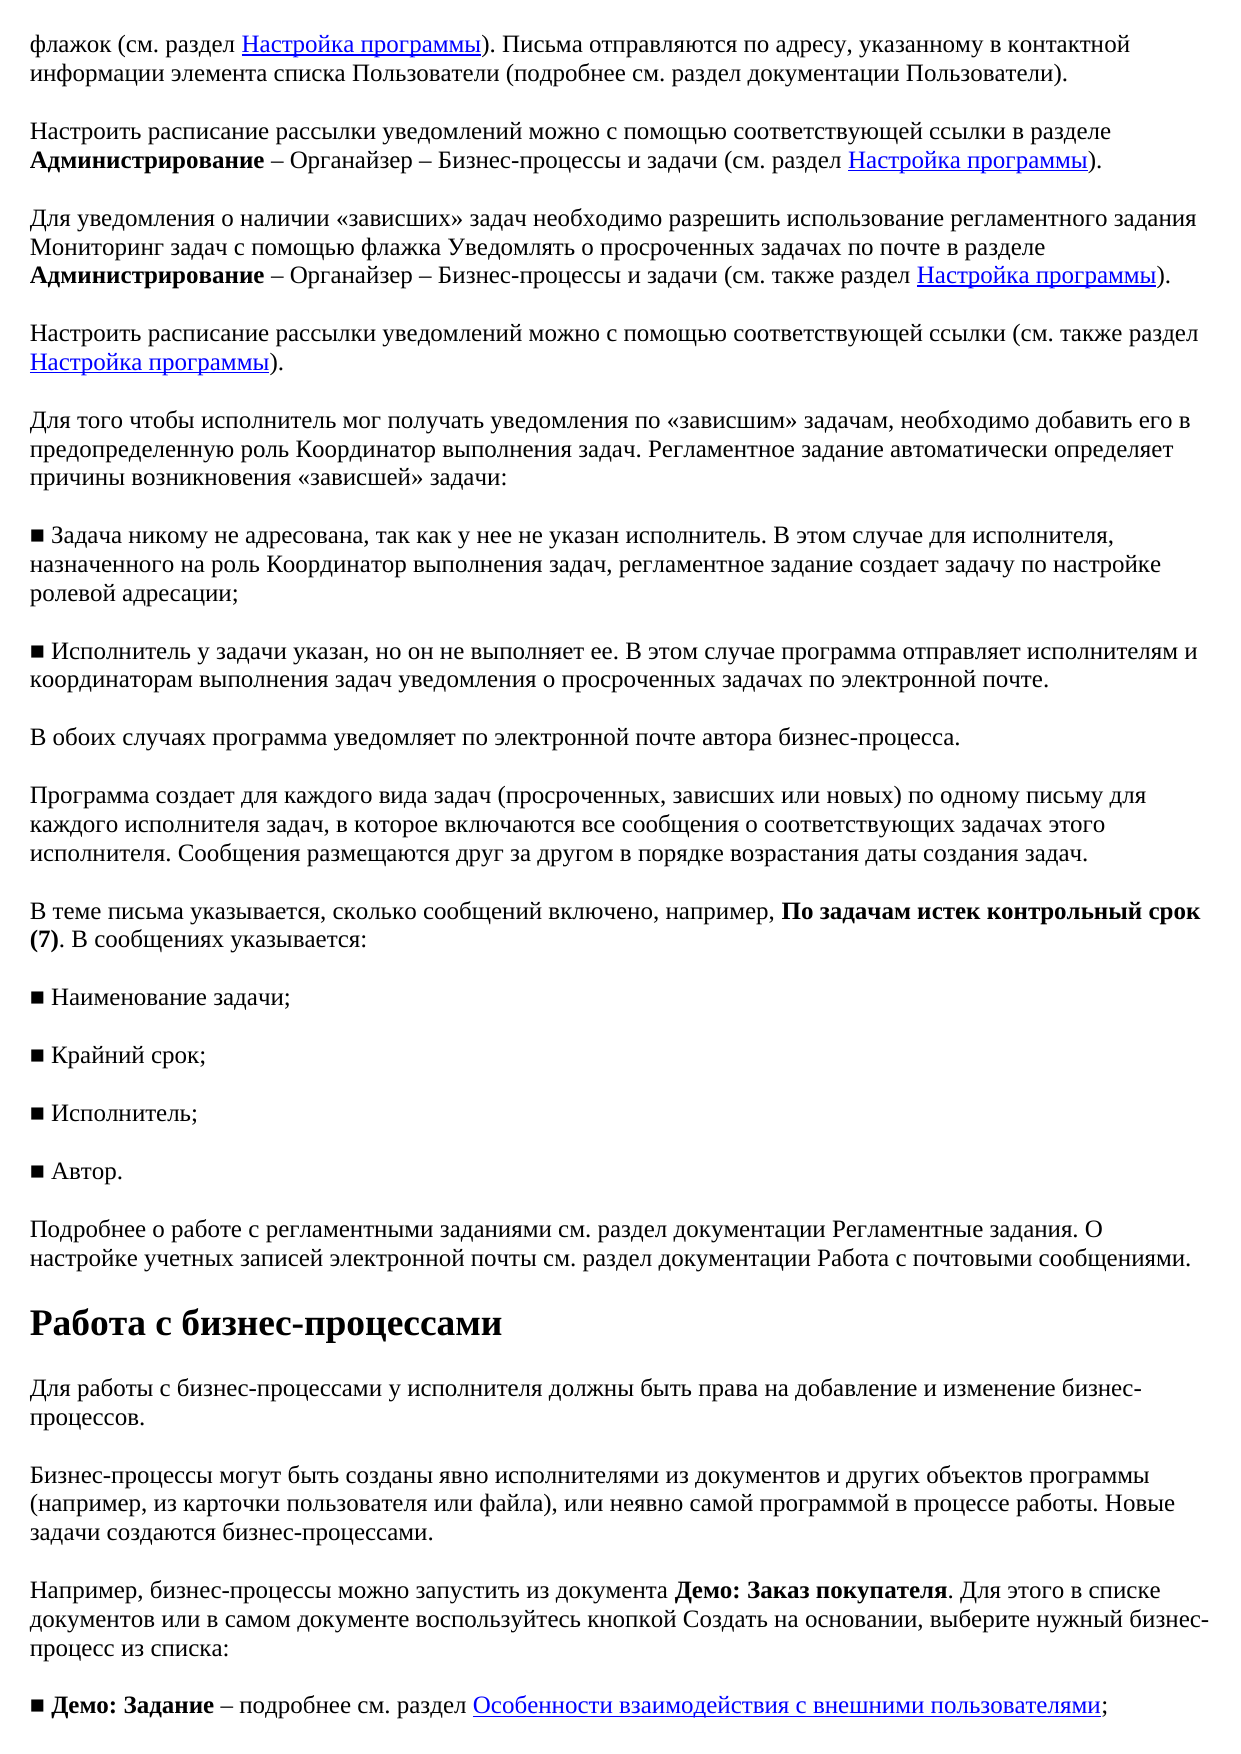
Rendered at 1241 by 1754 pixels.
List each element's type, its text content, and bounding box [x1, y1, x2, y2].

text ■ Автор. [29, 1156, 1211, 1185]
text Для работы с бизнес-процессами у исполнителя должны быть права на добавление и изменение бизнес-процессов. [29, 1373, 1211, 1431]
text В обоих случаях программа уведомляет по электронной почте автора бизнес-процесса. [29, 722, 1211, 751]
text ■ Исполнитель; [29, 1098, 1211, 1127]
text ■ Наименование задачи; [29, 982, 1211, 1011]
text Настроить расписание рассылки уведомлений можно с помощью соответствующей ссылки (см. также раздел Настройка программы). [29, 318, 1211, 376]
text Программа создает для каждого вида задач (просроченных, зависших или новых) по одному письму для каждого исполнителя задач, в которое включаются все сообщения о соответствующих задачах этого исполнителя. Сообщения размещаются друг за другом в порядке возрастания даты создания задач. [29, 780, 1211, 867]
text В теме письма указывается, сколько сообщений включено, например, По задачам истек контрольный срок (7). В сообщениях указывается: [29, 896, 1211, 953]
text Настроить расписание рассылки уведомлений можно с помощью соответствующей ссылки в разделе Администрирование – Органайзер – Бизнес-процессы и задачи (см. раздел Настройка программы). [29, 116, 1211, 174]
text ■ Исполнитель у задачи указан, но он не выполняет ее. В этом случае программа отправляет исполнителям и координаторам выполнения задач уведомления о просроченных задачах по электронной почте. [29, 636, 1211, 693]
text ■ Задача никому не адресована, так как у нее не указан исполнитель. В этом случае для исполнителя, назначенного на роль Координатор выполнения задач, регламентное задание создает задачу по настройке ролевой адресации; [29, 520, 1211, 607]
text Для того чтобы исполнитель мог получать уведомления по «зависшим» задачам, необходимо добавить его в предопределенную роль Координатор выполнения задач. Регламентное задание автоматически определяет причины возникновения «зависшей» задачи: [29, 405, 1211, 491]
text ■ Демо: Задание – подробнее см. раздел Особенности взаимодействия с внешними пользователями; [29, 1691, 1211, 1719]
text ■ Крайний срок; [29, 1040, 1211, 1069]
text Работа с бизнес-процессами [29, 1301, 1211, 1344]
text Подробнее о работе с регламентными заданиями см. раздел документации Регламентные задания. О настройке учетных записей электронной почты см. раздел документации Работа с почтовыми сообщениями. [29, 1214, 1211, 1272]
text Например, бизнес-процессы можно запустить из документа Демо: Заказ покупателя. Для этого в списке документов или в самом документе воспользуйтесь кнопкой Создать на основании, выберите нужный бизнес-процесс из списка: [29, 1575, 1211, 1661]
text Для уведомления о наличии «зависших» задач необходимо разрешить использование регламентного задания Мониторинг задач с помощью флажка Уведомлять о просроченных задачах по почте в разделе Администрирование – Органайзер – Бизнес-процессы и задачи (см. также раздел Настройка программы). [29, 203, 1211, 289]
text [29, 29, 1211, 87]
text Бизнес-процессы могут быть созданы явно исполнителями из документов и других объектов программы (например, из карточки пользователя или файла), или неявно самой программой в процессе работы. Новые задачи создаются бизнес-процессами. [29, 1460, 1211, 1546]
